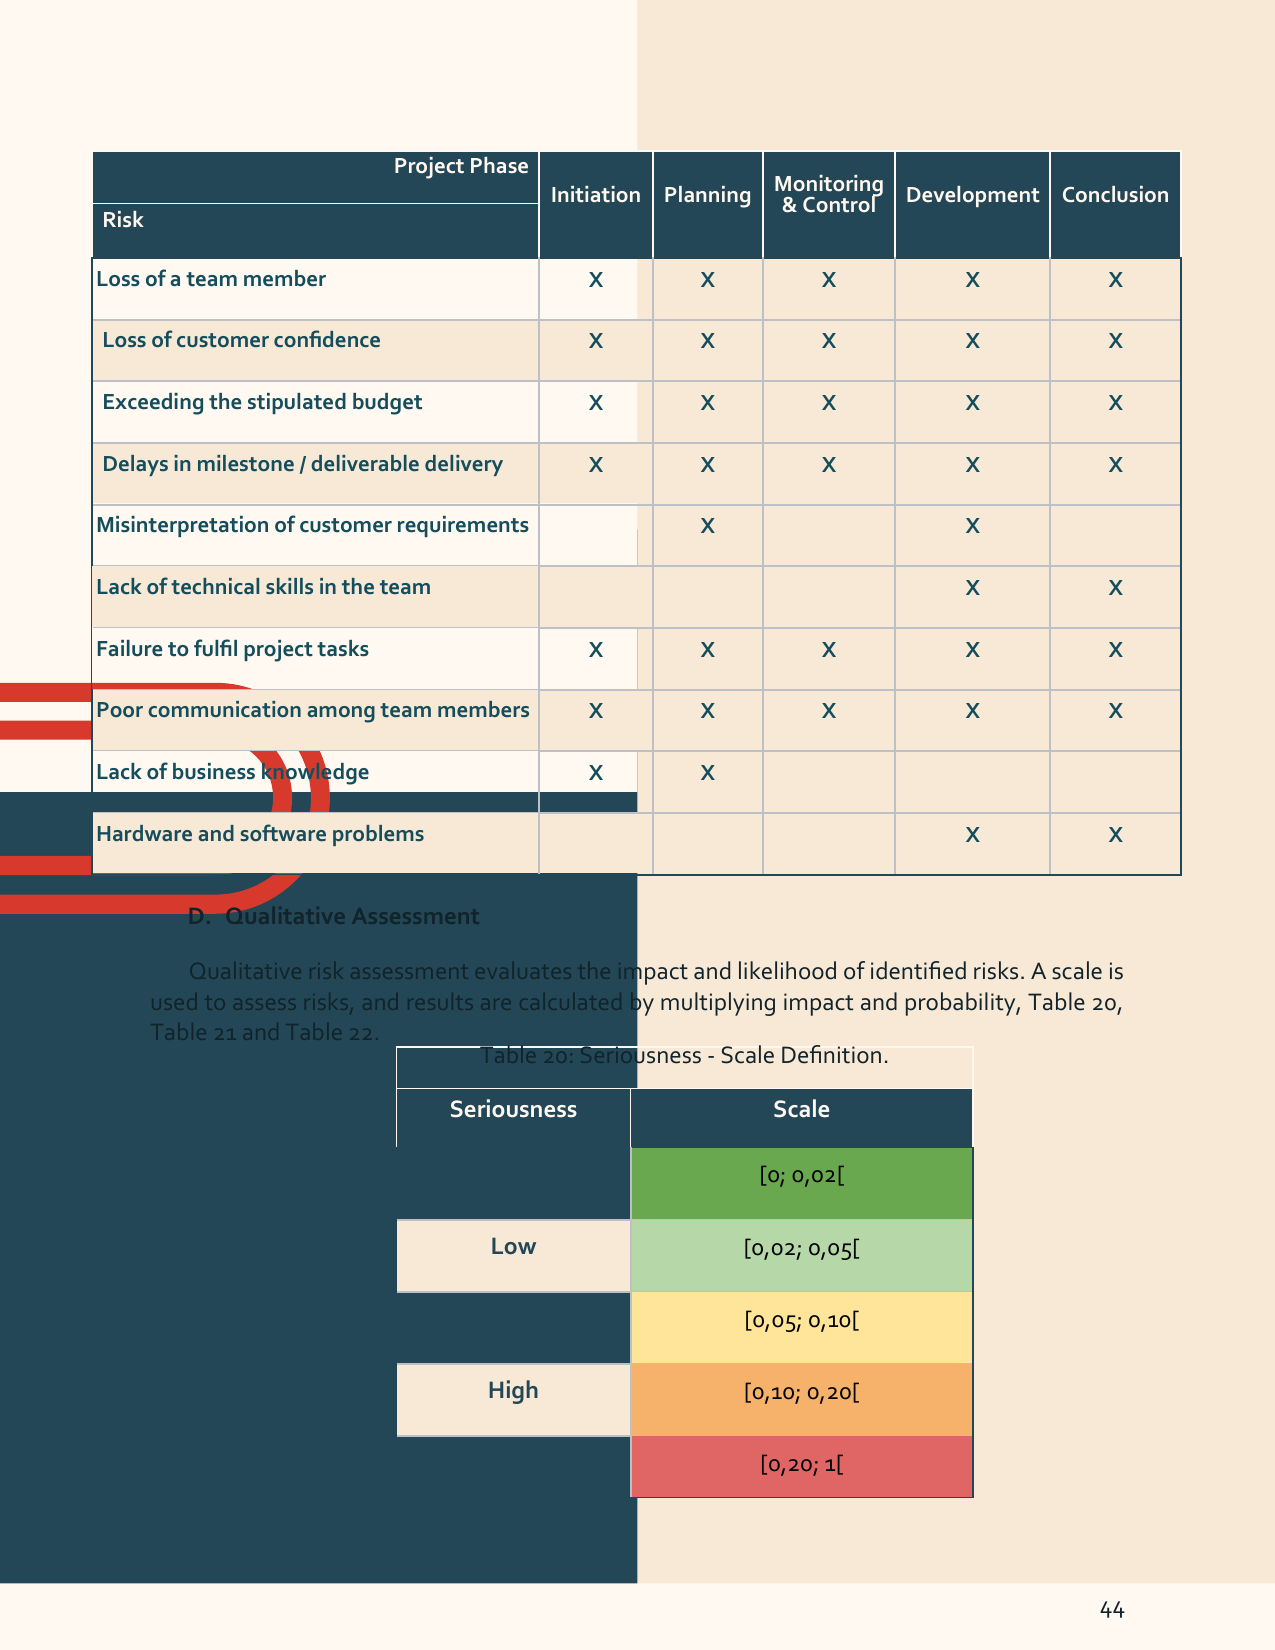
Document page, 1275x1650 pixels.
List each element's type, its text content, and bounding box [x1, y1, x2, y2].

text Qualitative risk assessment evaluates the impact and likelihood of identified risks. A scale is used to assess risks, and results are calculated by multiplying impact and probability, Table 20, Table 21 and Table 22. [150, 956, 1125, 1046]
list Qualitative Assessment [187, 901, 1125, 931]
